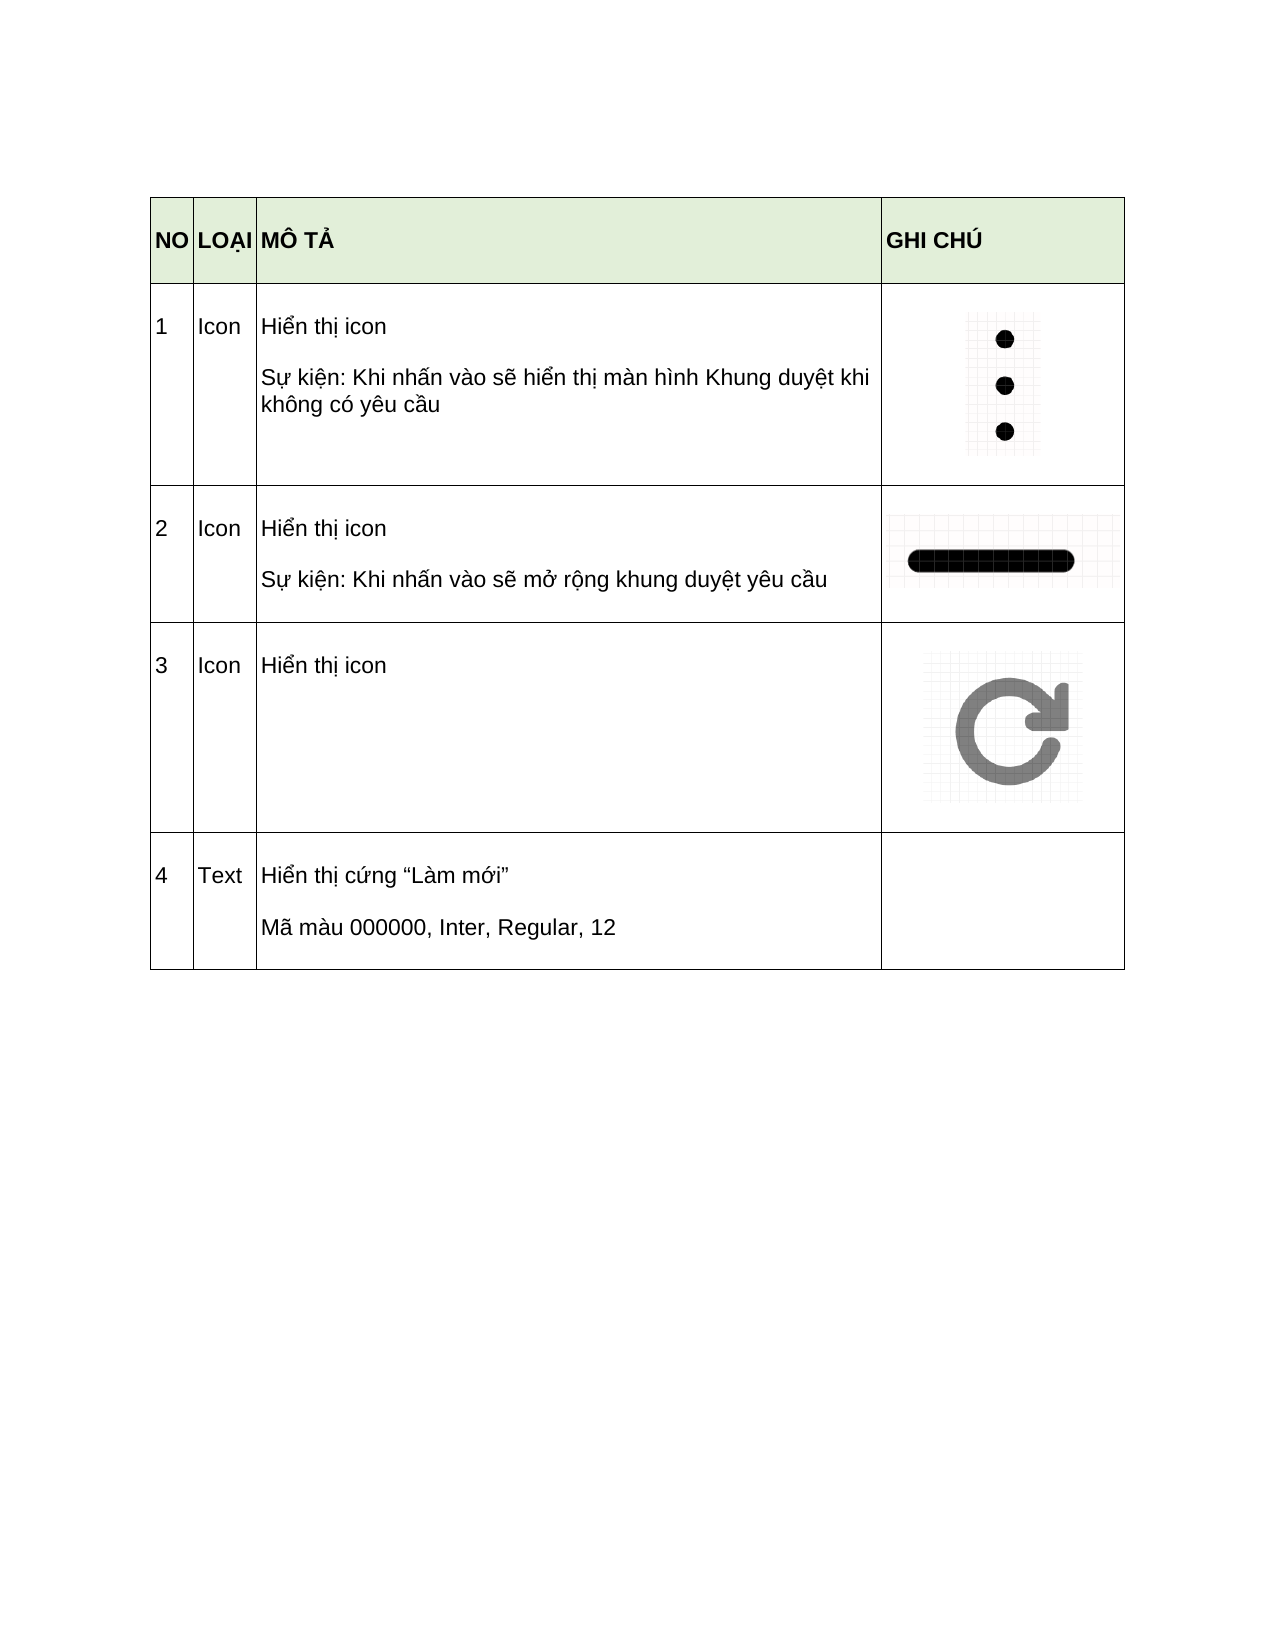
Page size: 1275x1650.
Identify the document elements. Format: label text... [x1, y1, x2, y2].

table_header MÔ TẢ [257, 198, 881, 283]
table_cell Hiển thị cứng “Làm mới” Mã màu 000000, Inter, Regular, 12 [257, 833, 881, 969]
table_cell 2 [151, 486, 193, 622]
table_header LOẠI [194, 198, 256, 283]
table_cell Icon [194, 284, 256, 484]
table_cell Hiển thị icon Sự kiện: Khi nhấn vào sẽ hiển thị màn hình Khung duyệt khi không có yêu cầu [257, 284, 881, 484]
picture [923, 651, 1083, 803]
table_cell [882, 833, 1124, 969]
table_cell [882, 486, 1124, 622]
table_cell Icon [194, 486, 256, 622]
table_cell [882, 623, 1124, 832]
table_cell 4 [151, 833, 193, 969]
table_cell 1 [151, 284, 193, 484]
table_cell Icon [194, 623, 256, 832]
picture [965, 312, 1041, 456]
table_header GHI CHÚ [882, 198, 1124, 283]
table_cell Hiển thị icon [257, 623, 881, 832]
table_cell Text [194, 833, 256, 969]
picture [886, 514, 1121, 588]
table_header NO [151, 198, 193, 283]
table_cell Hiển thị icon Sự kiện: Khi nhấn vào sẽ mở rộng khung duyệt yêu cầu [257, 486, 881, 622]
table_cell 3 [151, 623, 193, 832]
table_cell [882, 284, 1124, 484]
